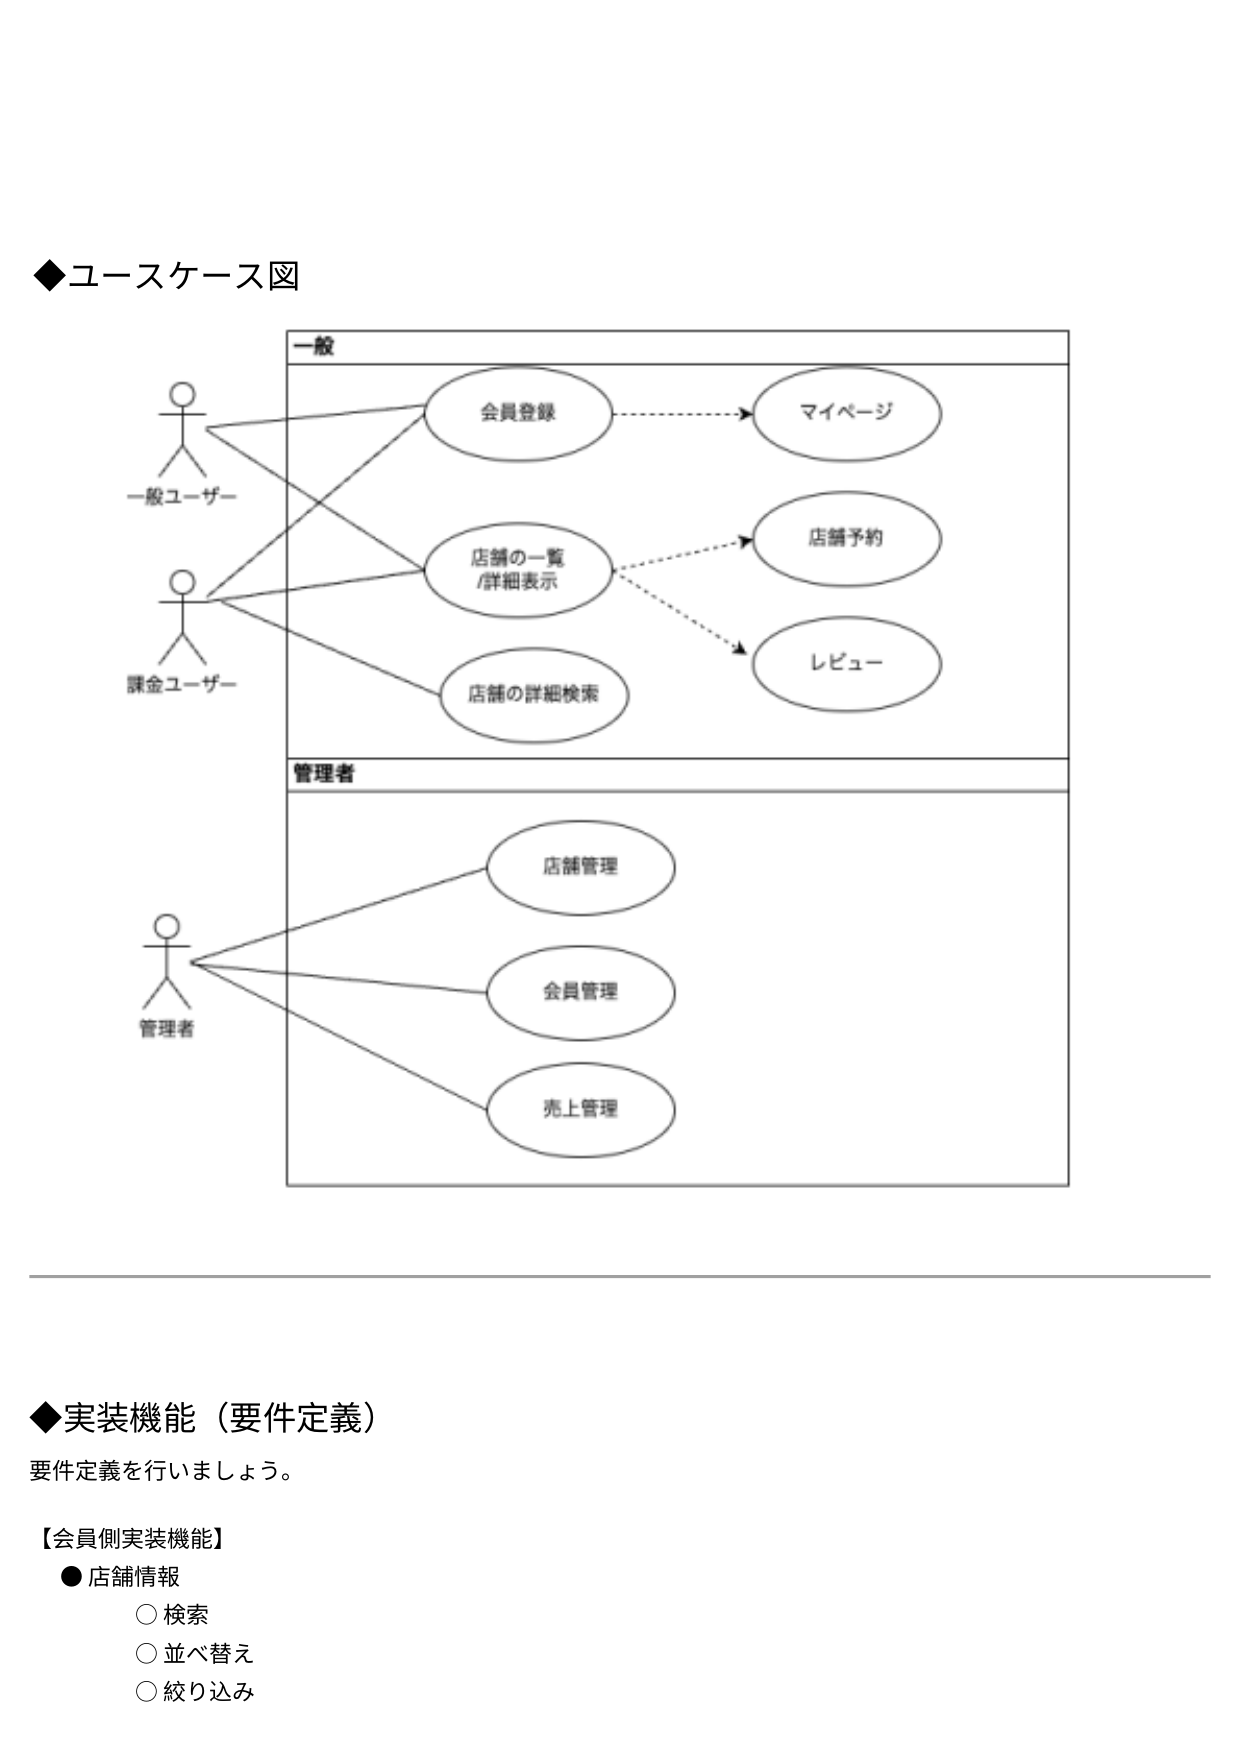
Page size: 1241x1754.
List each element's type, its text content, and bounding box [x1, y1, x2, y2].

text 【会員側実装機能】 [29, 1521, 1211, 1554]
text ○ 絞り込み [29, 1673, 1211, 1707]
subtitle ◆実装機能（要件定義） [29, 1392, 1211, 1440]
text ◆ユースケース図 [33, 250, 1211, 298]
text ○ 並べ替え [29, 1635, 1211, 1669]
text ● 店舗情報 [29, 1559, 1211, 1592]
picture [126, 321, 1114, 1215]
text ○ 検索 [29, 1597, 1211, 1631]
text 要件定義を行いましょう。 [29, 1453, 1211, 1486]
